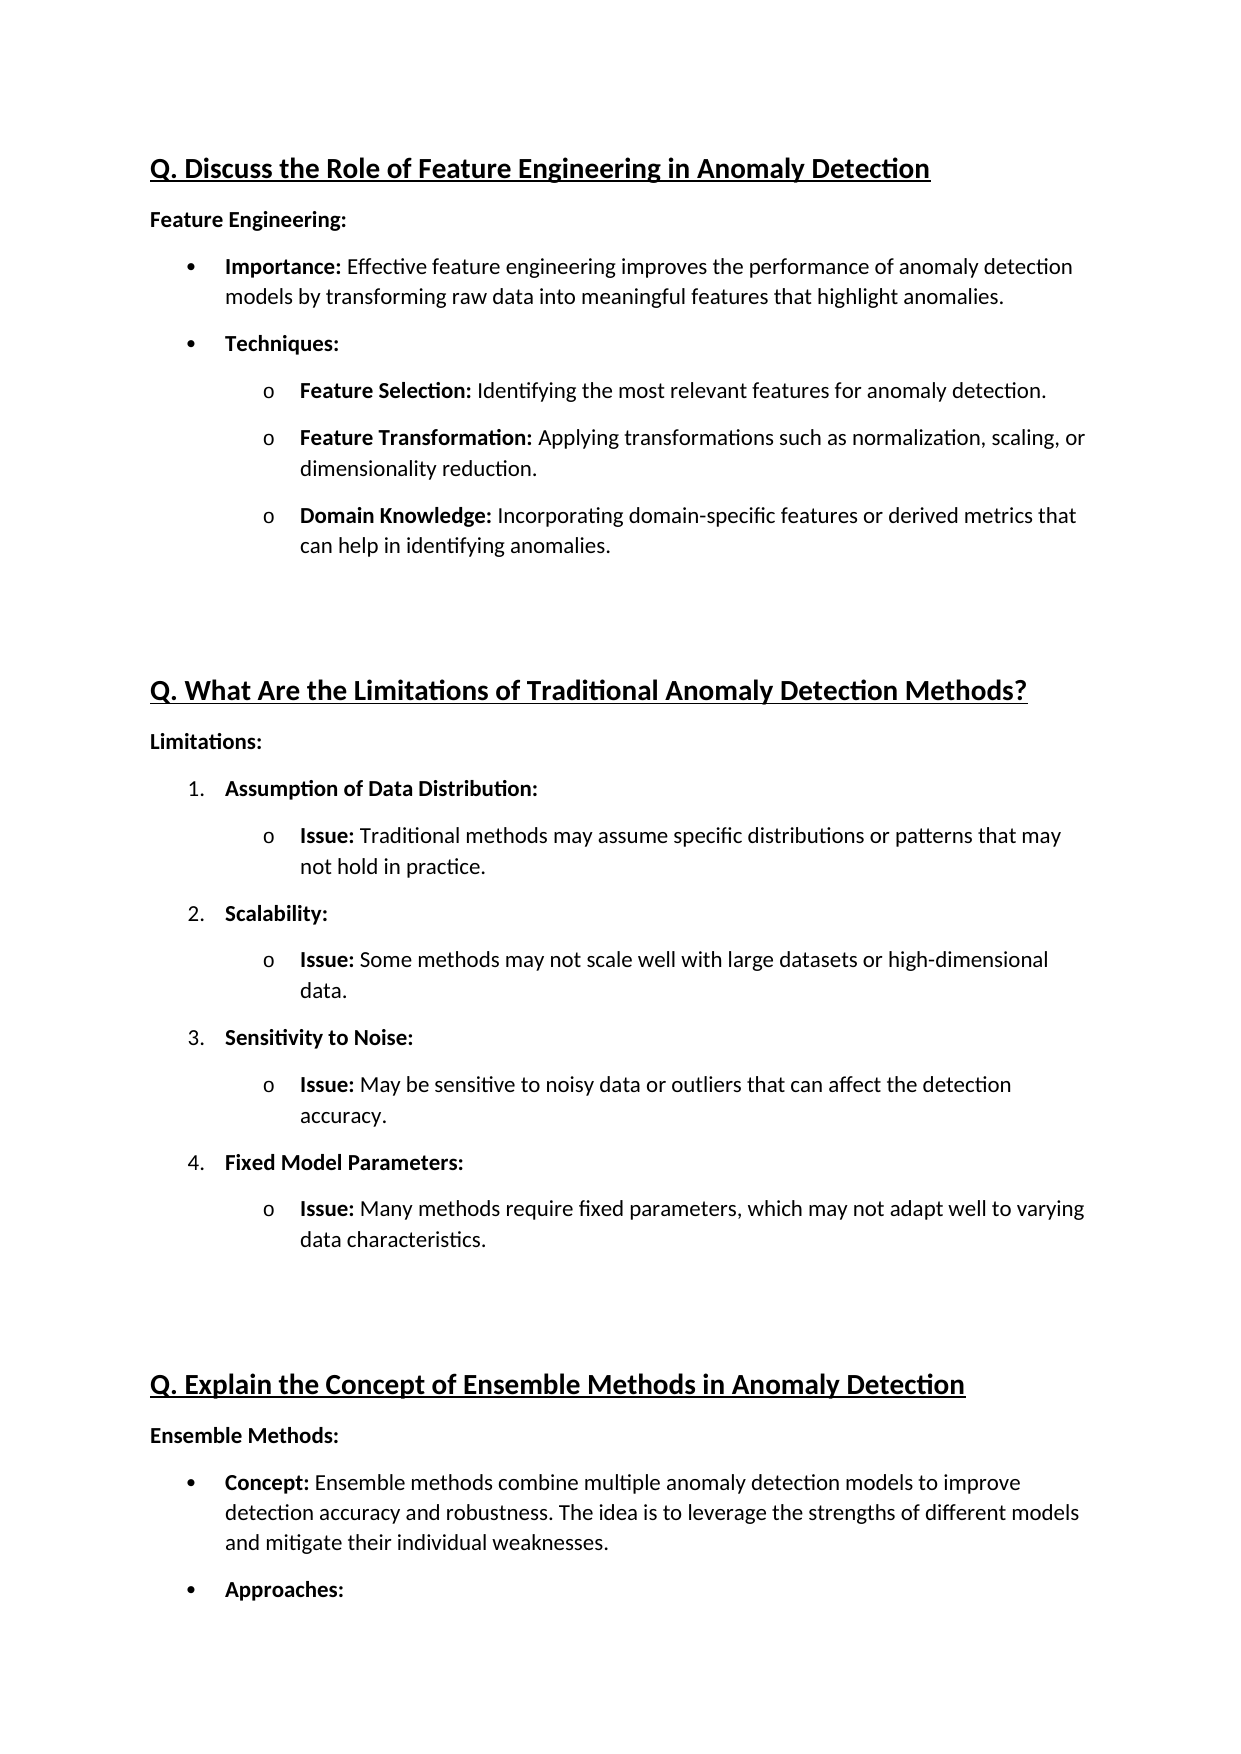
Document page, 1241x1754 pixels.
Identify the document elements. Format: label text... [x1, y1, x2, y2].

list Scalability: [187, 899, 1090, 927]
text Limitations: [150, 727, 1090, 755]
list Techniques: [187, 329, 1090, 357]
list Importance: Effective feature engineering improves the performance of anomaly detection models by transforming raw data into meaningful features that highlight anomalies. [187, 252, 1090, 310]
list Concept: Ensemble methods combine multiple anomaly detection models to improve detection accuracy and robustness. The idea is to leverage the strengths of different models and mitigate their individual weaknesses. [187, 1468, 1090, 1556]
list Issue: Some methods may not scale well with large datasets or high-dimensional data. [262, 946, 1090, 1004]
list Issue: Many methods require fixed parameters, which may not adapt well to varying data characteristics. [262, 1194, 1090, 1253]
list Assumption of Data Distribution: [187, 774, 1090, 802]
text Q. Discuss the Role of Feature Engineering in Anomaly Detection [150, 150, 1090, 186]
list Sensitivity to Noise: [187, 1023, 1090, 1051]
list Domain Knowledge: Incorporating domain-specific features or derived metrics that can help in identifying anomalies. [262, 501, 1090, 560]
list Feature Selection: Identifying the most relevant features for anomaly detection. [262, 376, 1090, 404]
list Approaches: [187, 1575, 1090, 1603]
list Issue: Traditional methods may assume specific distributions or patterns that may not hold in practice. [262, 821, 1090, 880]
text Q. What Are the Limitations of Traditional Anomaly Detection Methods? [150, 672, 1090, 708]
text Feature Engineering: [150, 205, 1090, 233]
text Q. Explain the Concept of Ensemble Methods in Anomaly Detection [150, 1366, 1090, 1402]
list Fixed Model Parameters: [187, 1148, 1090, 1176]
text Ensemble Methods: [150, 1421, 1090, 1449]
list Feature Transformation: Applying transformations such as normalization, scaling, or dimensionality reduction. [262, 423, 1090, 482]
list Issue: May be sensitive to noisy data or outliers that can affect the detection accuracy. [262, 1070, 1090, 1129]
